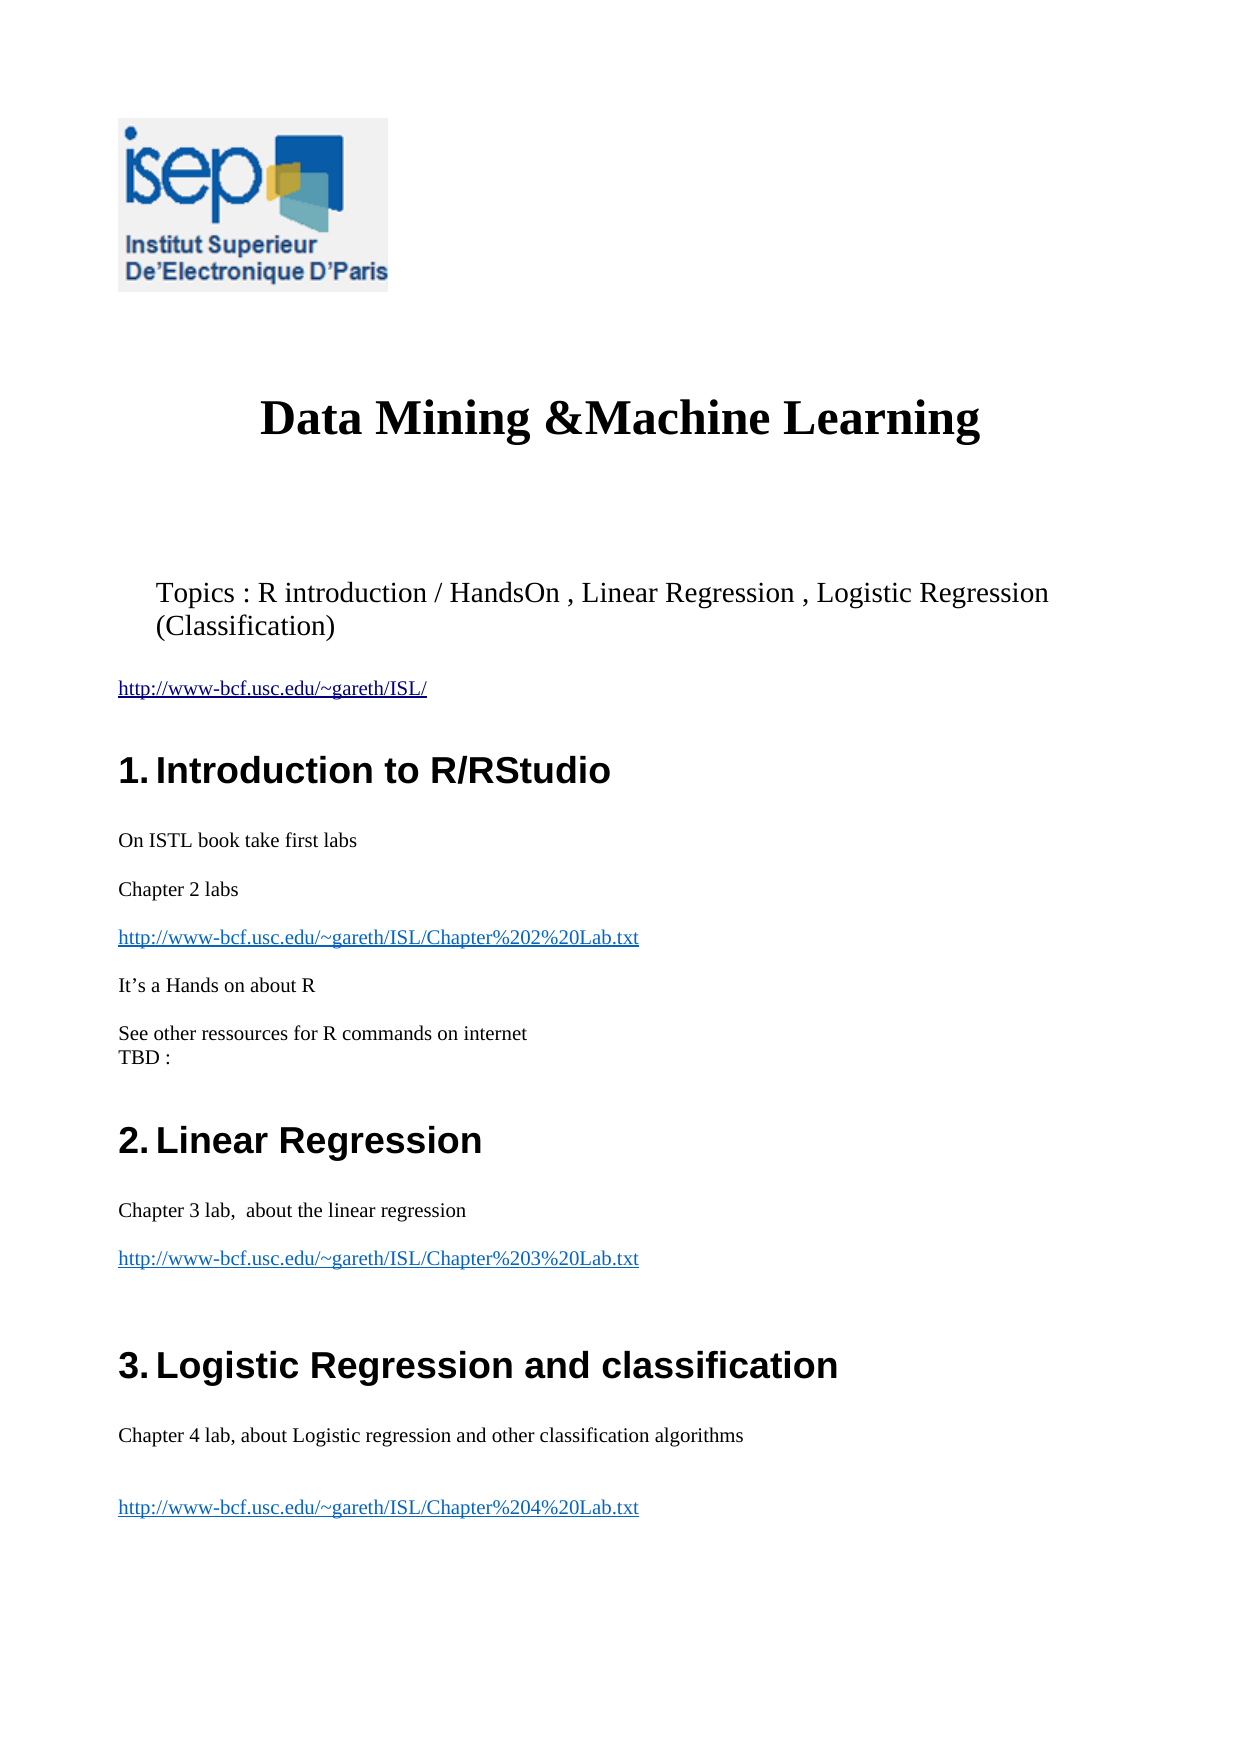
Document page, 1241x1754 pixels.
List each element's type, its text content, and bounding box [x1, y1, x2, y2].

text http://www-bcf.usc.edu/~gareth/ISL/Chapter%204%20Lab.txt [118, 1495, 1122, 1519]
text Chapter 4 lab, about Logistic regression and other classification algorithms [118, 1423, 1122, 1447]
text TBD : [118, 1045, 1122, 1069]
text Chapter 3 lab, about the linear regression [118, 1198, 1122, 1222]
subtitle Linear Regression [118, 1118, 1122, 1161]
text On ISTL book take first labs [118, 828, 1122, 852]
text http://www-bcf.usc.edu/~gareth/ISL/ [118, 676, 1122, 700]
picture [118, 118, 389, 292]
text http://www-bcf.usc.edu/~gareth/ISL/Chapter%202%20Lab.txt [118, 925, 1122, 949]
text http://www-bcf.usc.edu/~gareth/ISL/Chapter%203%20Lab.txt [118, 1246, 1122, 1270]
text Topics : R introduction / HandsOn , Linear Regression , Logistic Regression (Classification) [156, 575, 1122, 642]
text Chapter 2 labs [118, 877, 1122, 901]
text It’s a Hands on about R [118, 973, 1122, 997]
text See other ressources for R commands on internet [118, 1021, 1122, 1045]
subtitle Logistic Regression and classification [118, 1343, 1122, 1386]
subtitle Introduction to R/RStudio [118, 749, 1122, 792]
text Data Mining &Machine Learning [118, 388, 1122, 445]
